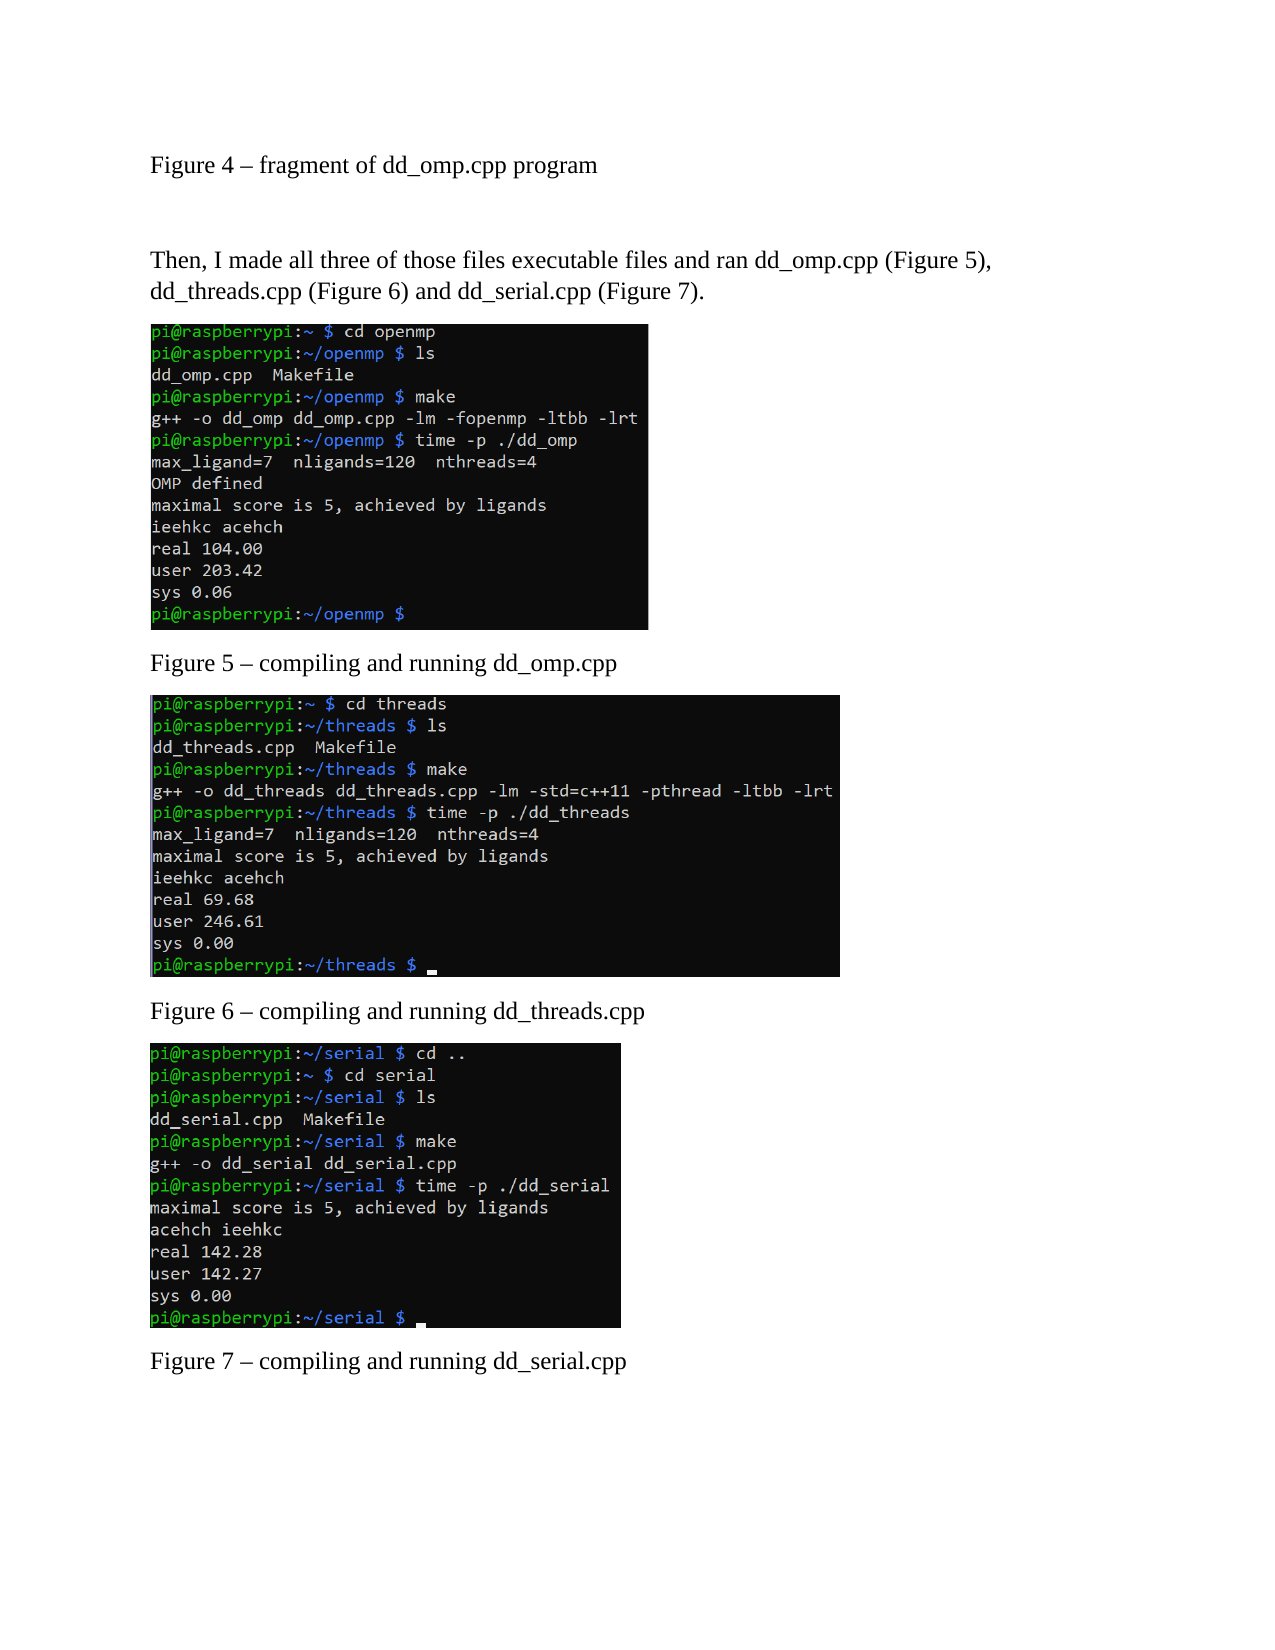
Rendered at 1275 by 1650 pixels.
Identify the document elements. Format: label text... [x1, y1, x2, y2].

text Figure 6 – compiling and running dd_threads.cpp [150, 996, 1125, 1025]
text Then, I made all three of those files executable files and ran dd_omp.cpp (Figure 5), dd_threads.cpp (Figure 6) and dd_serial.cpp (Figure 7). [150, 245, 1125, 305]
text Figure 7 – compiling and running dd_serial.cpp [150, 1346, 1125, 1375]
picture [150, 324, 649, 630]
picture [150, 695, 840, 977]
text Figure 5 – compiling and running dd_omp.cpp [150, 648, 1125, 677]
picture [150, 1043, 621, 1328]
text Figure 4 – fragment of dd_omp.cpp program [150, 150, 1125, 179]
